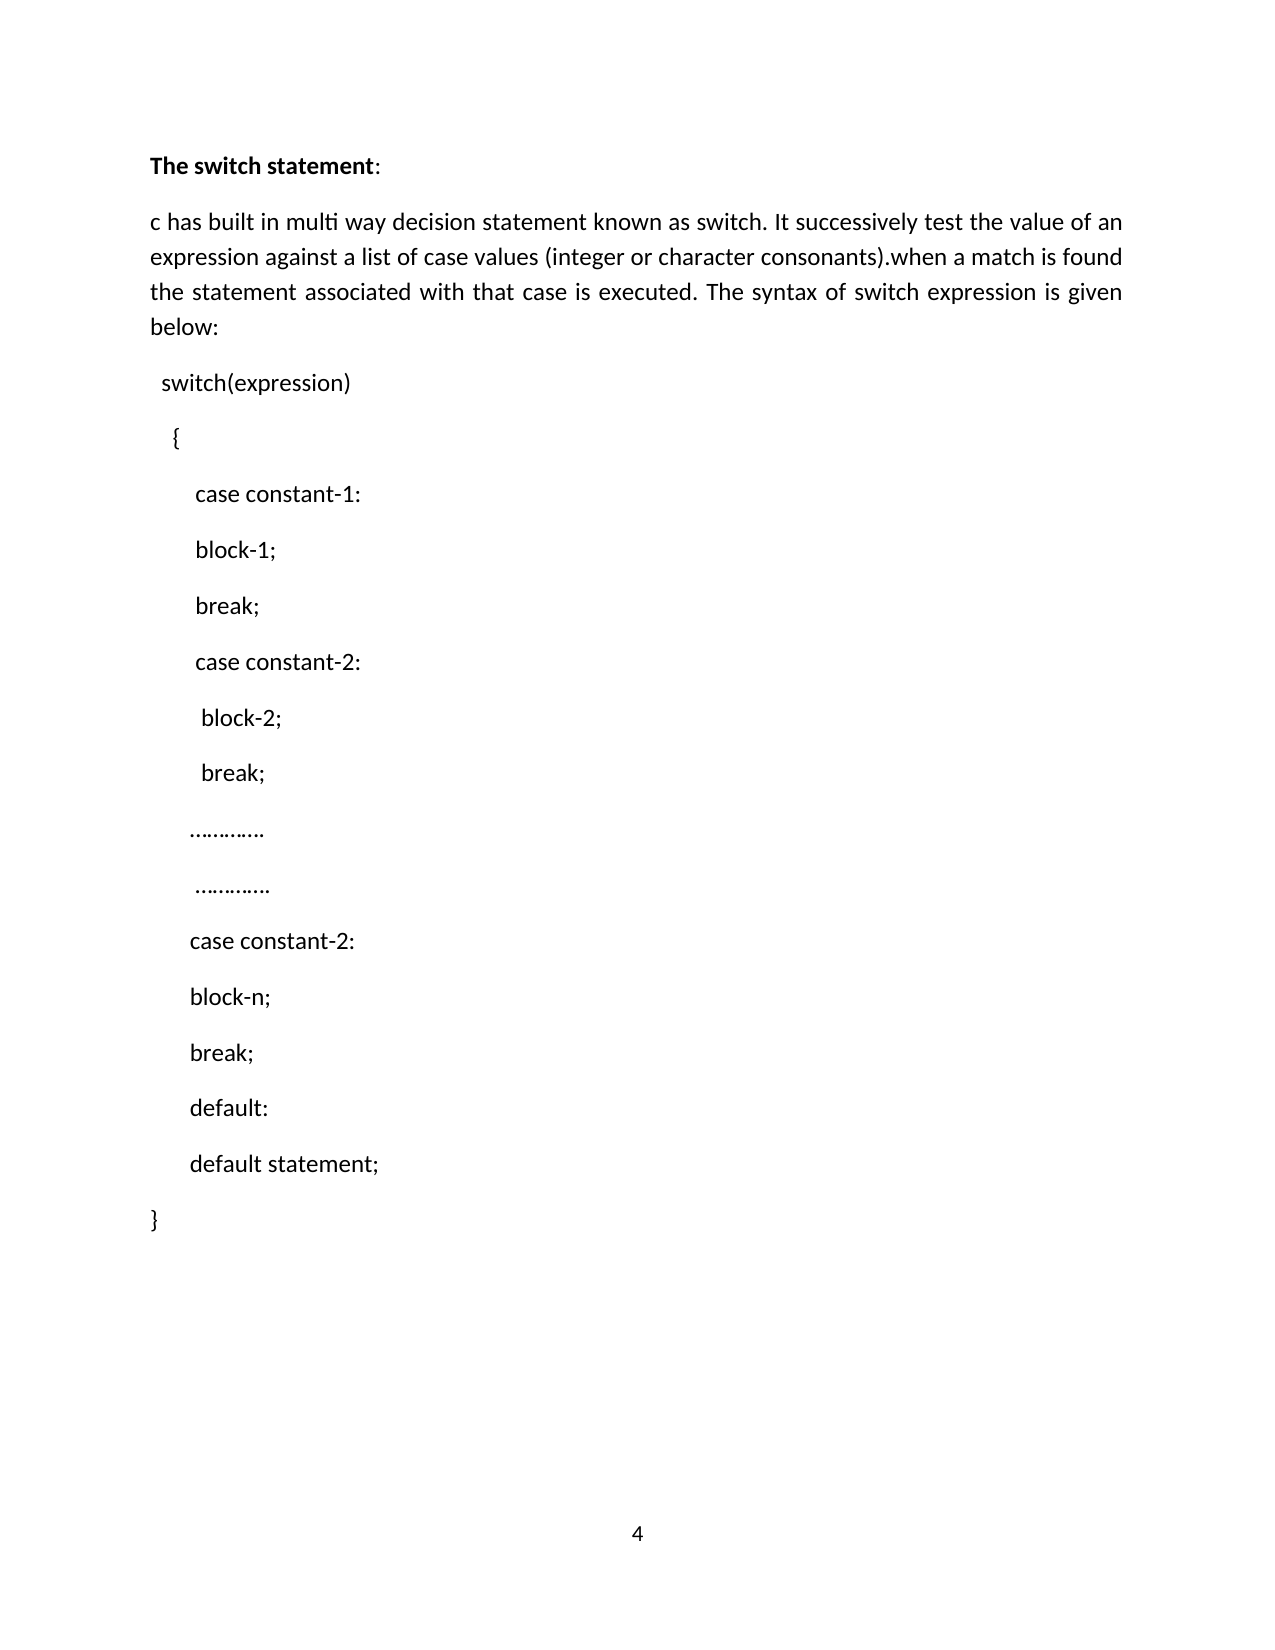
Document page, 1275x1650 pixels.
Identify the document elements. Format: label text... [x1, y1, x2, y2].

text case constant-2: [150, 925, 1125, 956]
text The switch statement: [150, 150, 1125, 181]
text block-1; [150, 534, 1125, 565]
text block-2; [150, 702, 1125, 732]
text case constant-1: [150, 478, 1125, 509]
text break; [150, 590, 1125, 621]
text default statement; [150, 1148, 1125, 1179]
text case constant-2: [150, 646, 1125, 676]
text …………. [150, 869, 1125, 900]
text switch(expression) [150, 367, 1125, 397]
text { [150, 422, 1125, 453]
text …………. [150, 813, 1125, 844]
text default: [150, 1092, 1125, 1123]
text block-n; [150, 981, 1125, 1011]
text break; [150, 1037, 1125, 1067]
text break; [150, 757, 1125, 788]
text } [150, 1204, 1125, 1235]
text c has built in multi way decision statement known as switch. It successively test the value of an expression against a list of case values (integer or character consonants).when a match is found the statement associated with that case is executed. The syntax of switch expression is given below: [150, 206, 1125, 341]
